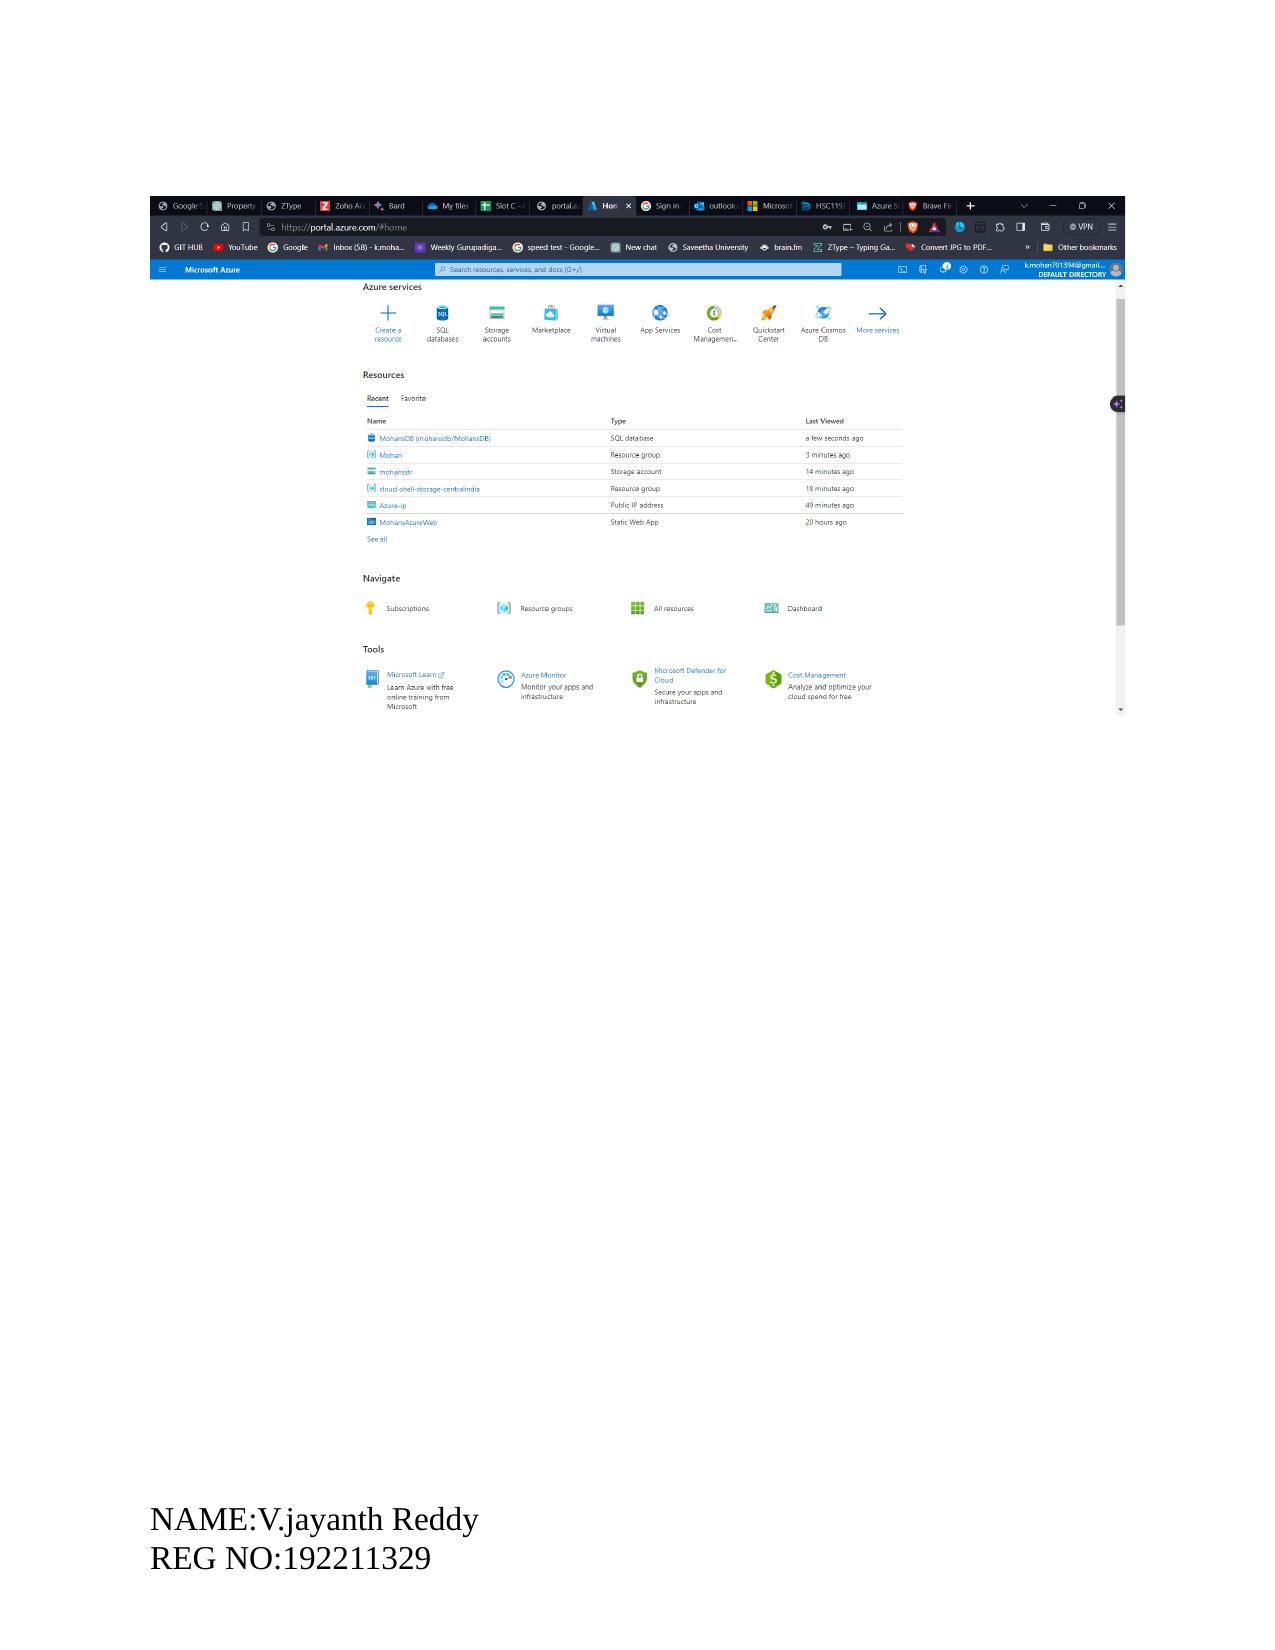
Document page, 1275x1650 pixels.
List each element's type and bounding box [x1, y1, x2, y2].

picture [150, 196, 1125, 715]
